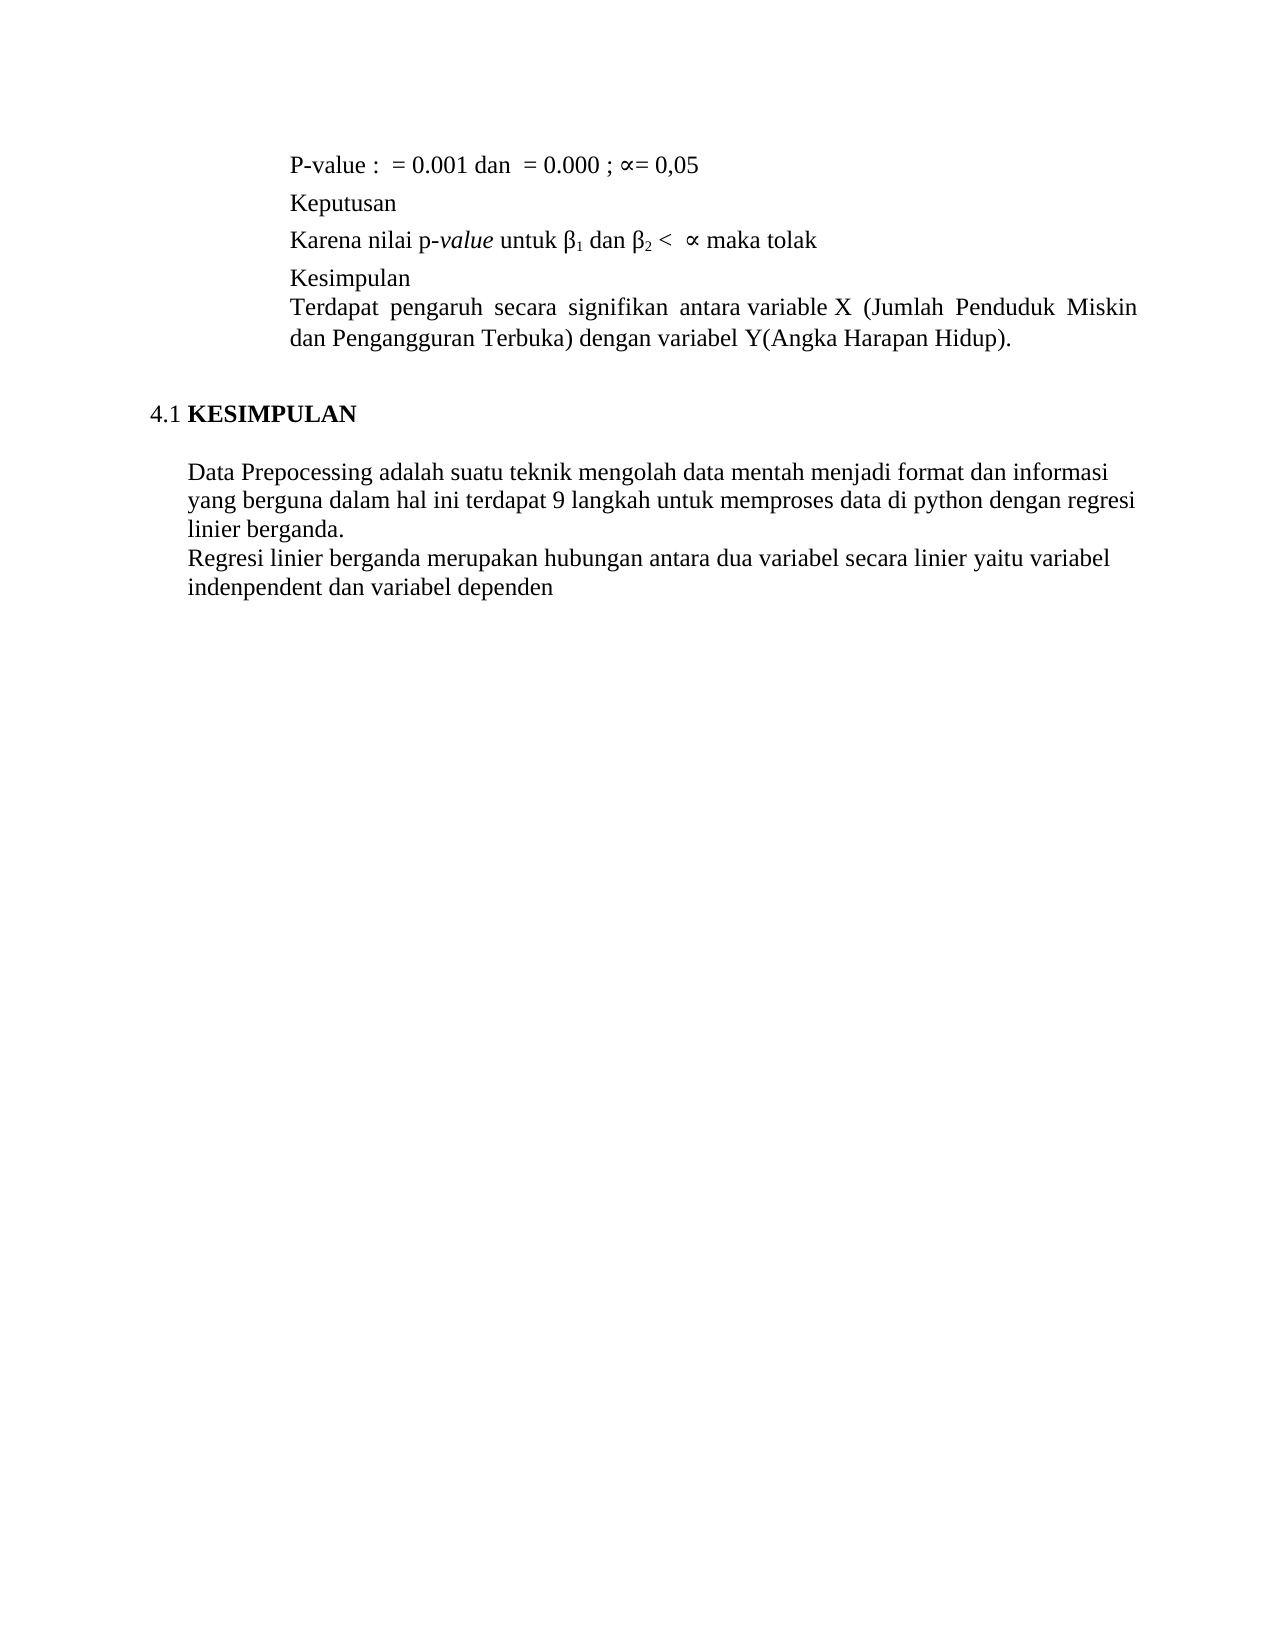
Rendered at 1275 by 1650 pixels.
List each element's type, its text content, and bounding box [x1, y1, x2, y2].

text Kesimpulan [139, 254, 1137, 292]
subtitle Regresi linier berganda merupakan hubungan antara dua variabel secara linier yaitu variabel indenpendent dan variabel dependen [187, 543, 1137, 600]
text Karena nilai p-value untuk β1 dan β2 < ∝ maka tolak [95, 217, 1137, 254]
subtitle Data Prepocessing adalah suatu teknik mengolah data mentah menjadi format dan informasi yang berguna dalam hal ini terdapat 9 langkah untuk memproses data di python dengan regresi linier berganda. [187, 457, 1137, 543]
text Terdapat pengaruh secara signifikan antara variable X (Jumlah Penduduk Miskin dan Pengangguran Terbuka) dengan variabel Y(Angka Harapan Hidup). [289, 292, 1137, 351]
text Keputusan [139, 179, 1137, 217]
text P-value : = 0.001 dan = 0.000 ; ∝= 0,05 [95, 142, 1137, 179]
subtitle KESIMPULAN [150, 399, 1137, 428]
